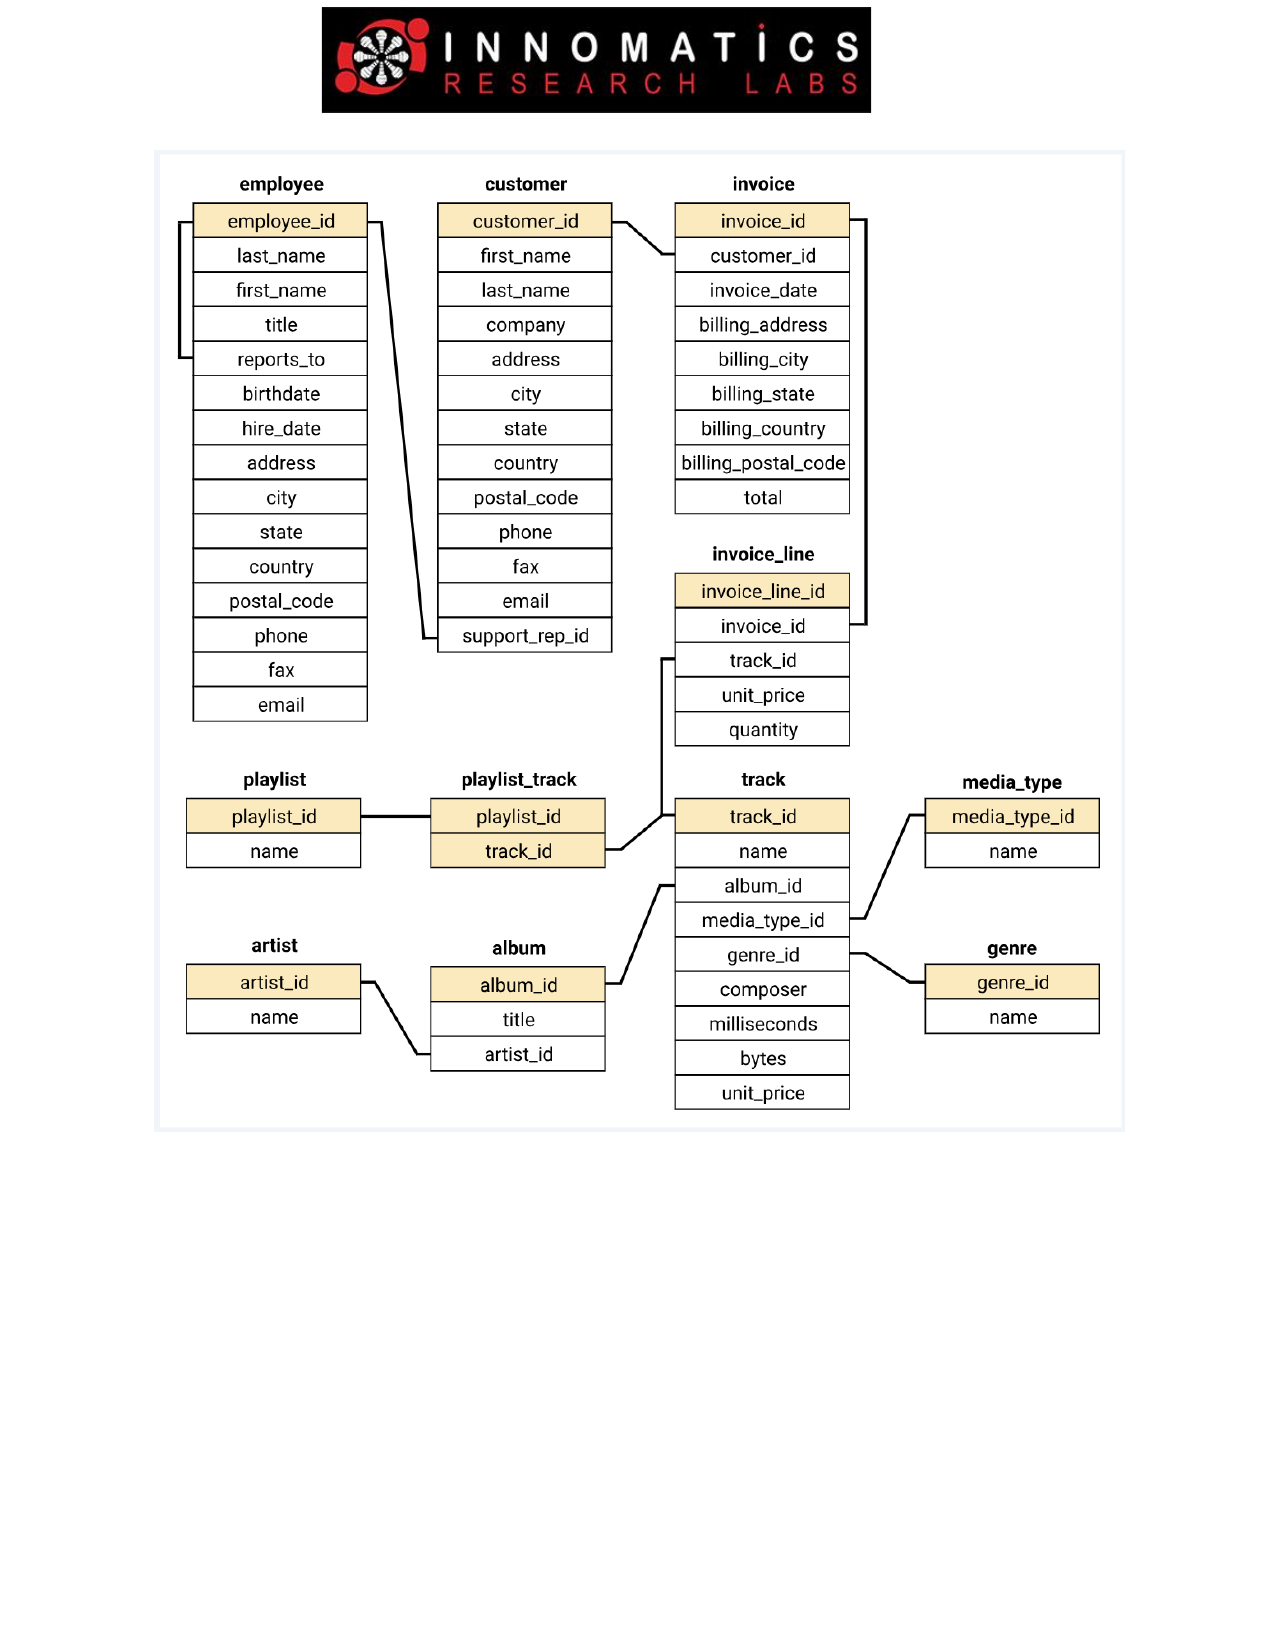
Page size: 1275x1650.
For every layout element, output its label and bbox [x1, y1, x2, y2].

picture [321, 7, 872, 113]
picture [150, 150, 1125, 1132]
